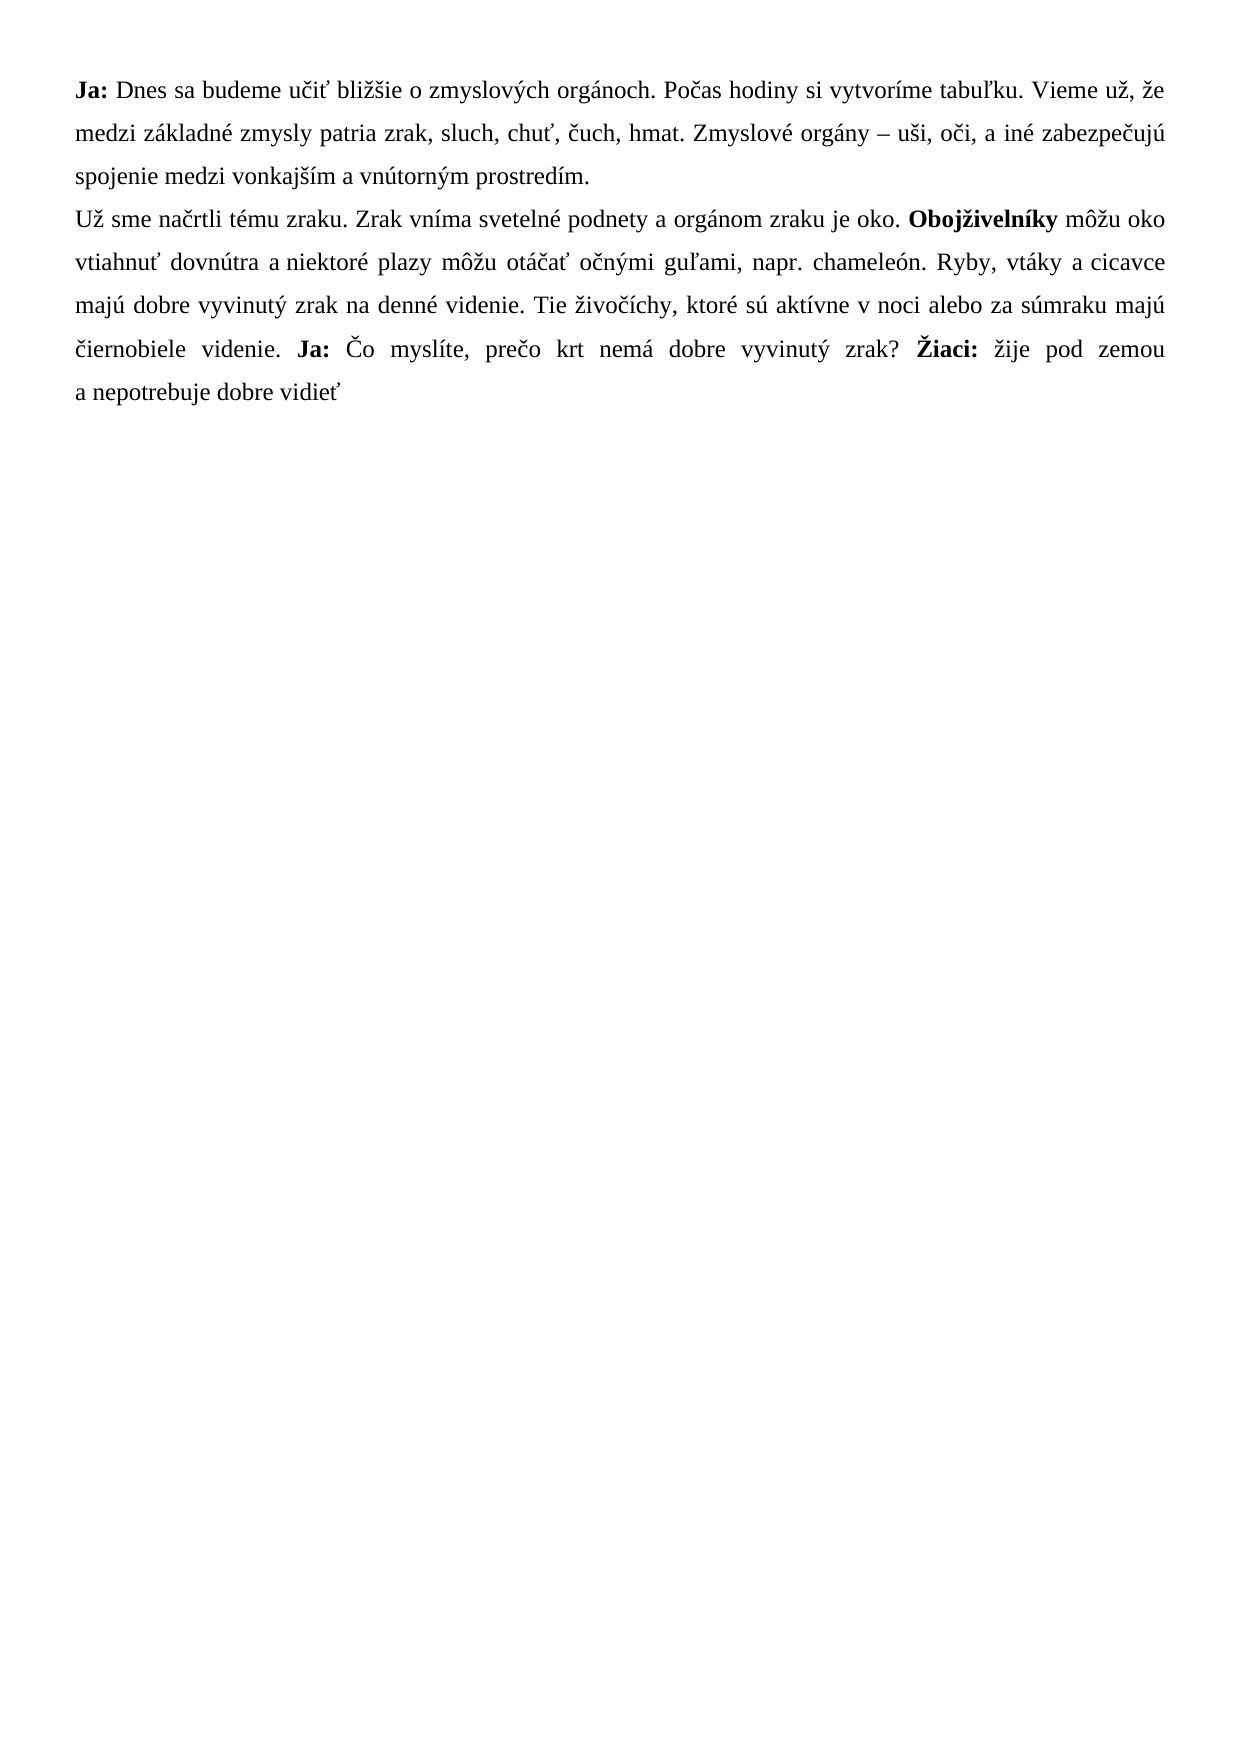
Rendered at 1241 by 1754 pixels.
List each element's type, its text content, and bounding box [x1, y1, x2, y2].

text Už sme načrtli tému zraku. Zrak vníma svetelné podnety a orgánom zraku je oko. Obojživelníky môžu oko vtiahnuť dovnútra a niektoré plazy môžu otáčať očnými guľami, napr. chameleón. Ryby, vtáky a cicavce majú dobre vyvinutý zrak na denné videnie. Tie živočíchy, ktoré sú aktívne v noci alebo za súmraku majú čiernobiele videnie. Ja: Čo myslíte, prečo krt nemá dobre vyvinutý zrak? Žiaci: žije pod zemou a nepotrebuje dobre vidieť [75, 204, 1165, 406]
text Ja: Dnes sa budeme učiť bližšie o zmyslových orgánoch. Počas hodiny si vytvoríme tabuľku. Vieme už, že medzi základné zmysly patria zrak, sluch, chuť, čuch, hmat. Zmyslové orgány – uši, oči, a iné zabezpečujú spojenie medzi vonkajším a vnútorným prostredím. [75, 75, 1165, 190]
